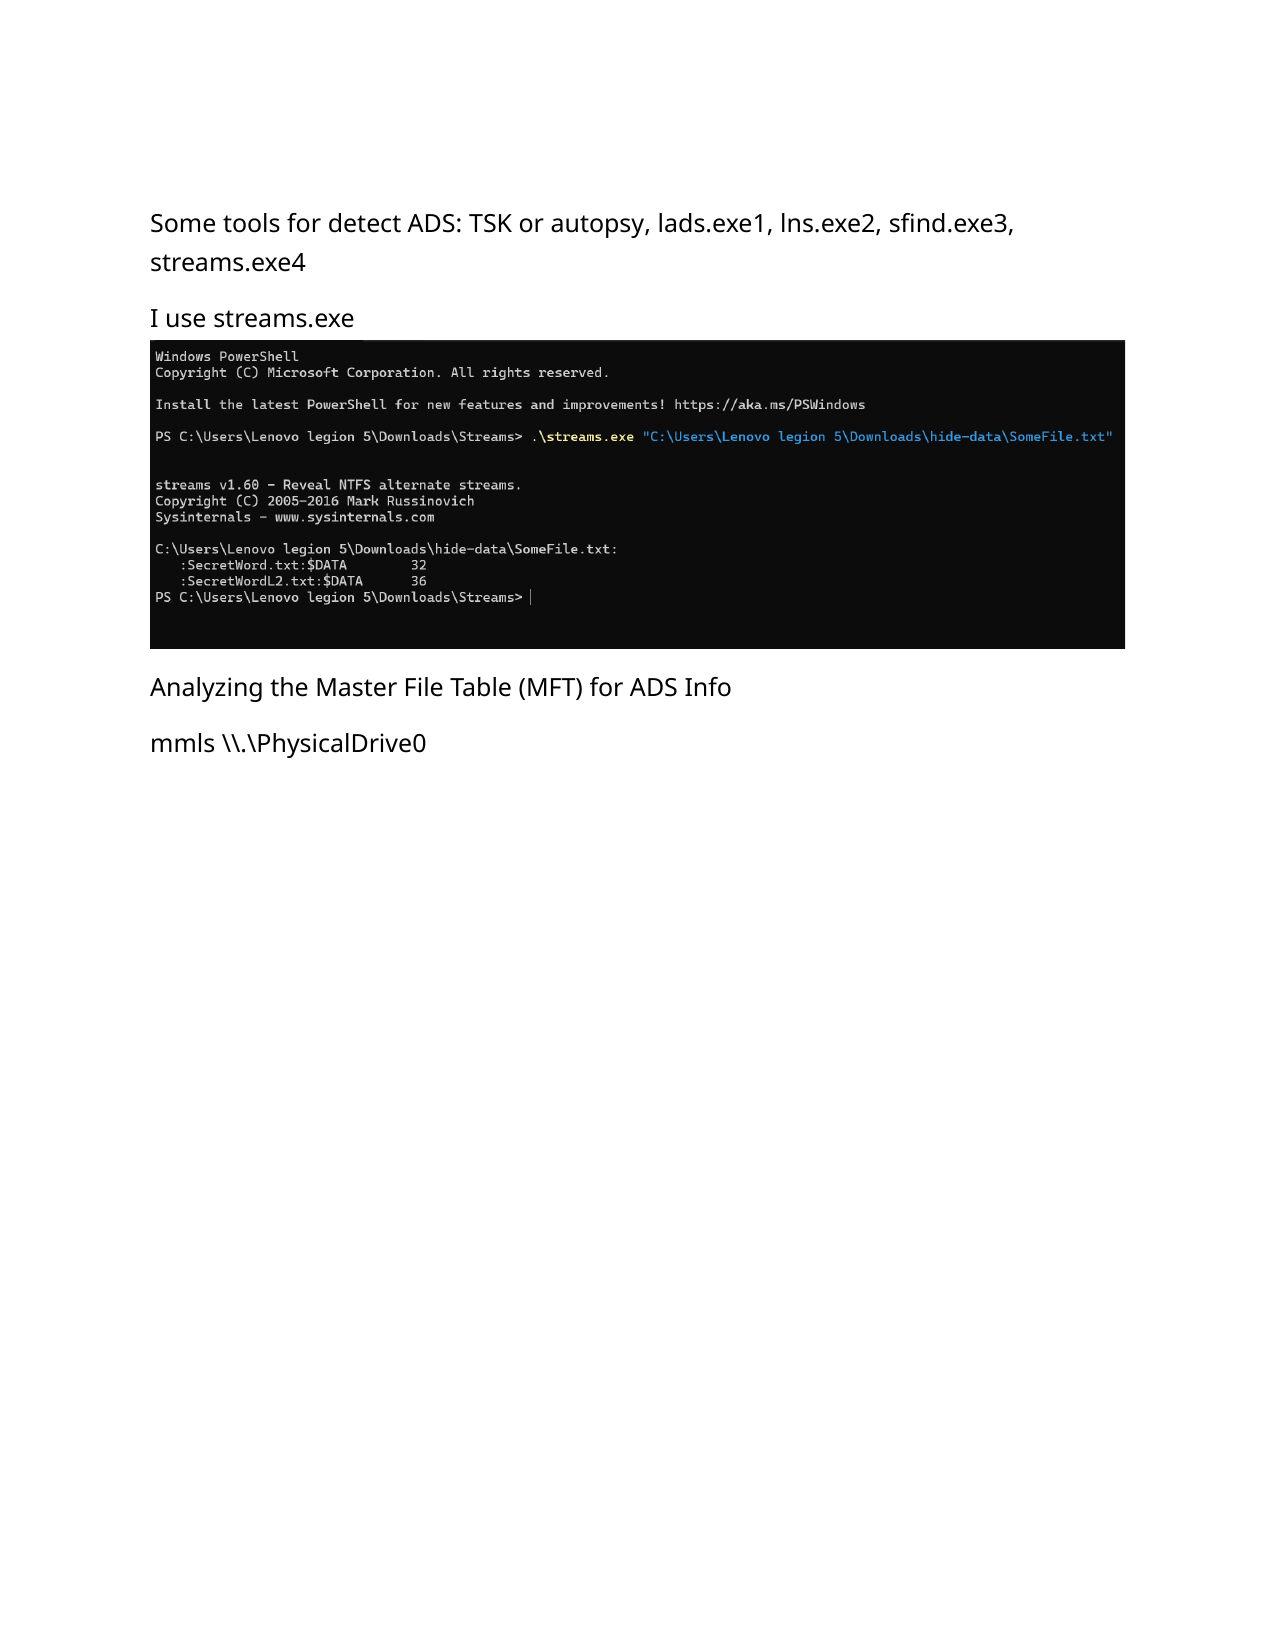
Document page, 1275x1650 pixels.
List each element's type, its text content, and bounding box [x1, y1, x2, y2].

text mmls \\.\PhysicalDrive0 [150, 726, 1125, 760]
text Analyzing the Master File Table (MFT) for ADS Info [150, 670, 1125, 704]
picture [150, 340, 1125, 649]
text I use streams.exe [150, 301, 1125, 340]
text Some tools for detect ADS: TSK or autopsy, lads.exe1, lns.exe2, sfind.exe3, streams.exe4 [150, 206, 1125, 279]
